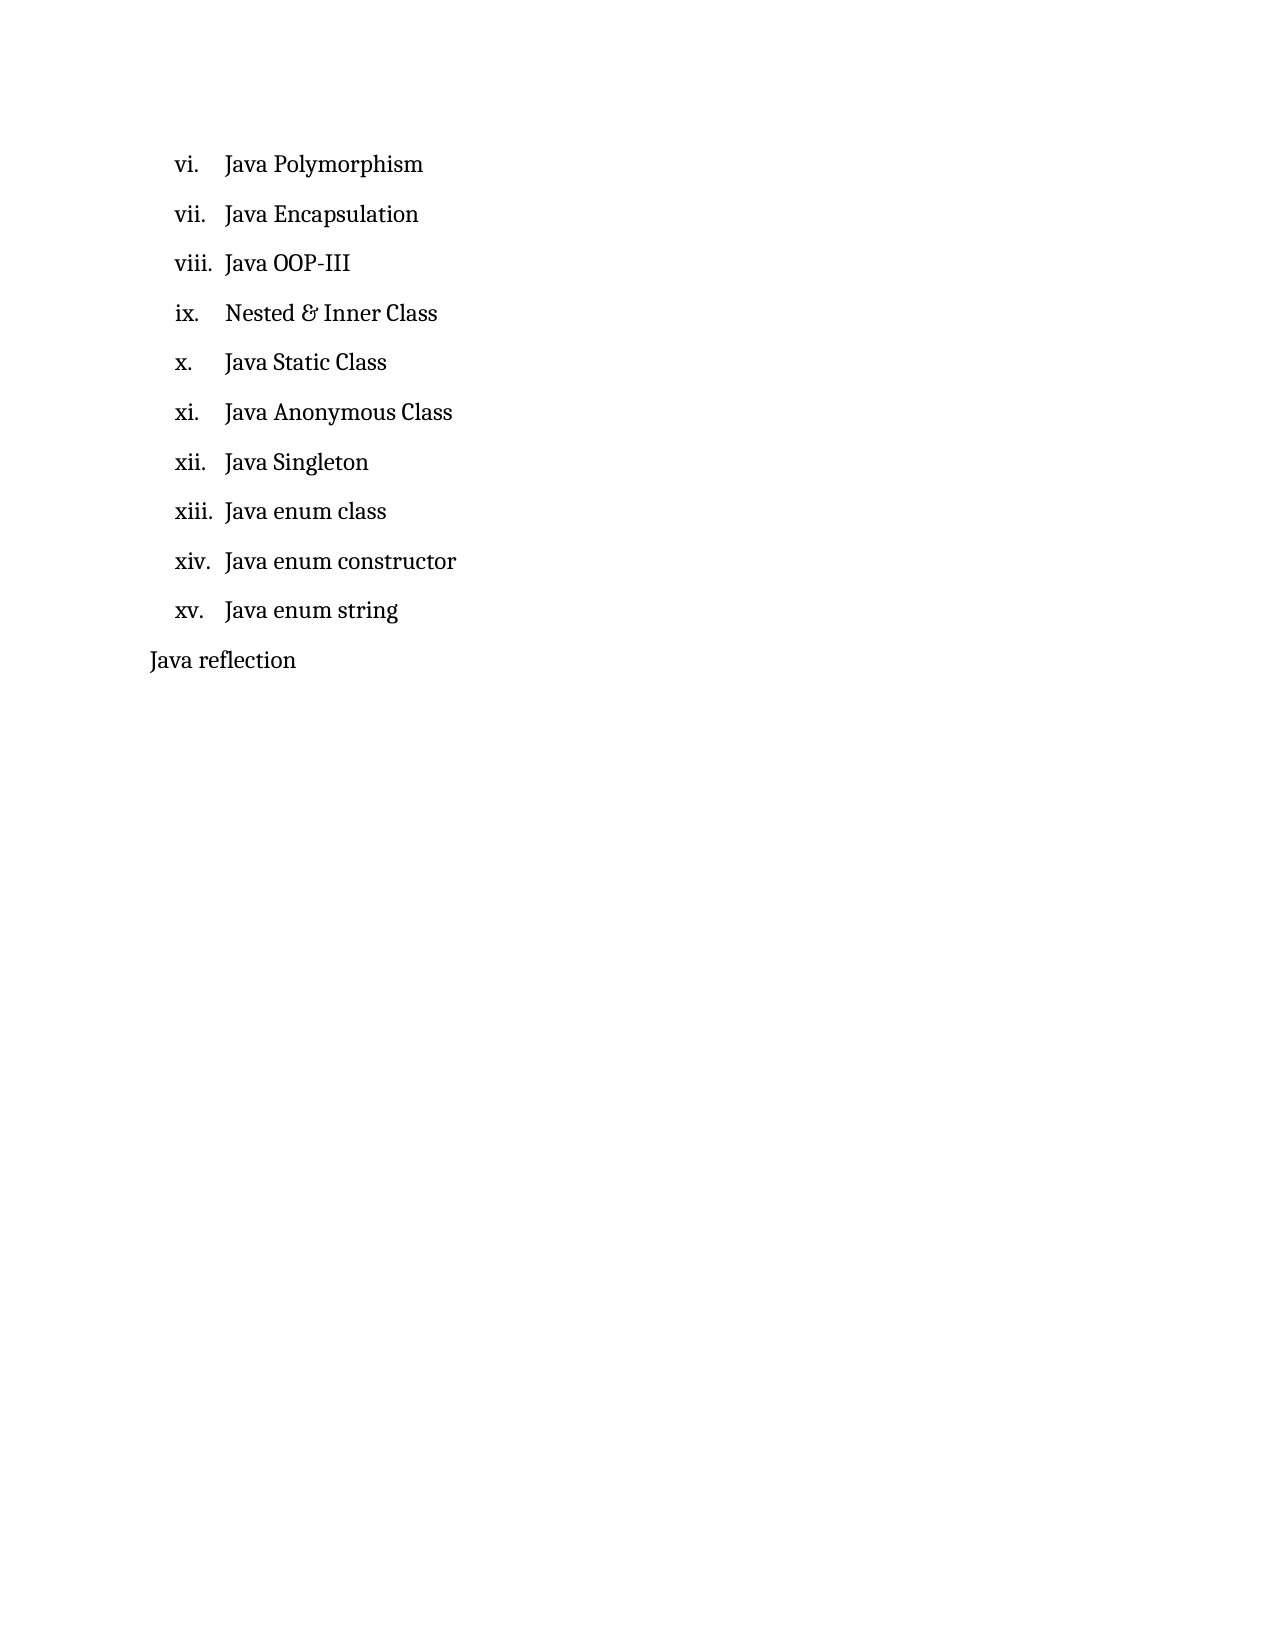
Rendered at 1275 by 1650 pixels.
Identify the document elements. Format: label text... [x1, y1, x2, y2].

list Java enum class [175, 497, 1125, 526]
list Nested & Inner Class [175, 299, 1125, 327]
list Java Static Class [175, 348, 1125, 377]
list Java Anonymous Class [175, 398, 1125, 427]
list Java Encapsulation [175, 199, 1125, 228]
text Java reflection [150, 646, 1125, 674]
list Java Polymorphism [175, 150, 1125, 179]
list Java enum string [175, 596, 1125, 625]
list Java Singleton [175, 447, 1125, 476]
list Java OOP-III [175, 249, 1125, 278]
list Java enum constructor [175, 547, 1125, 575]
